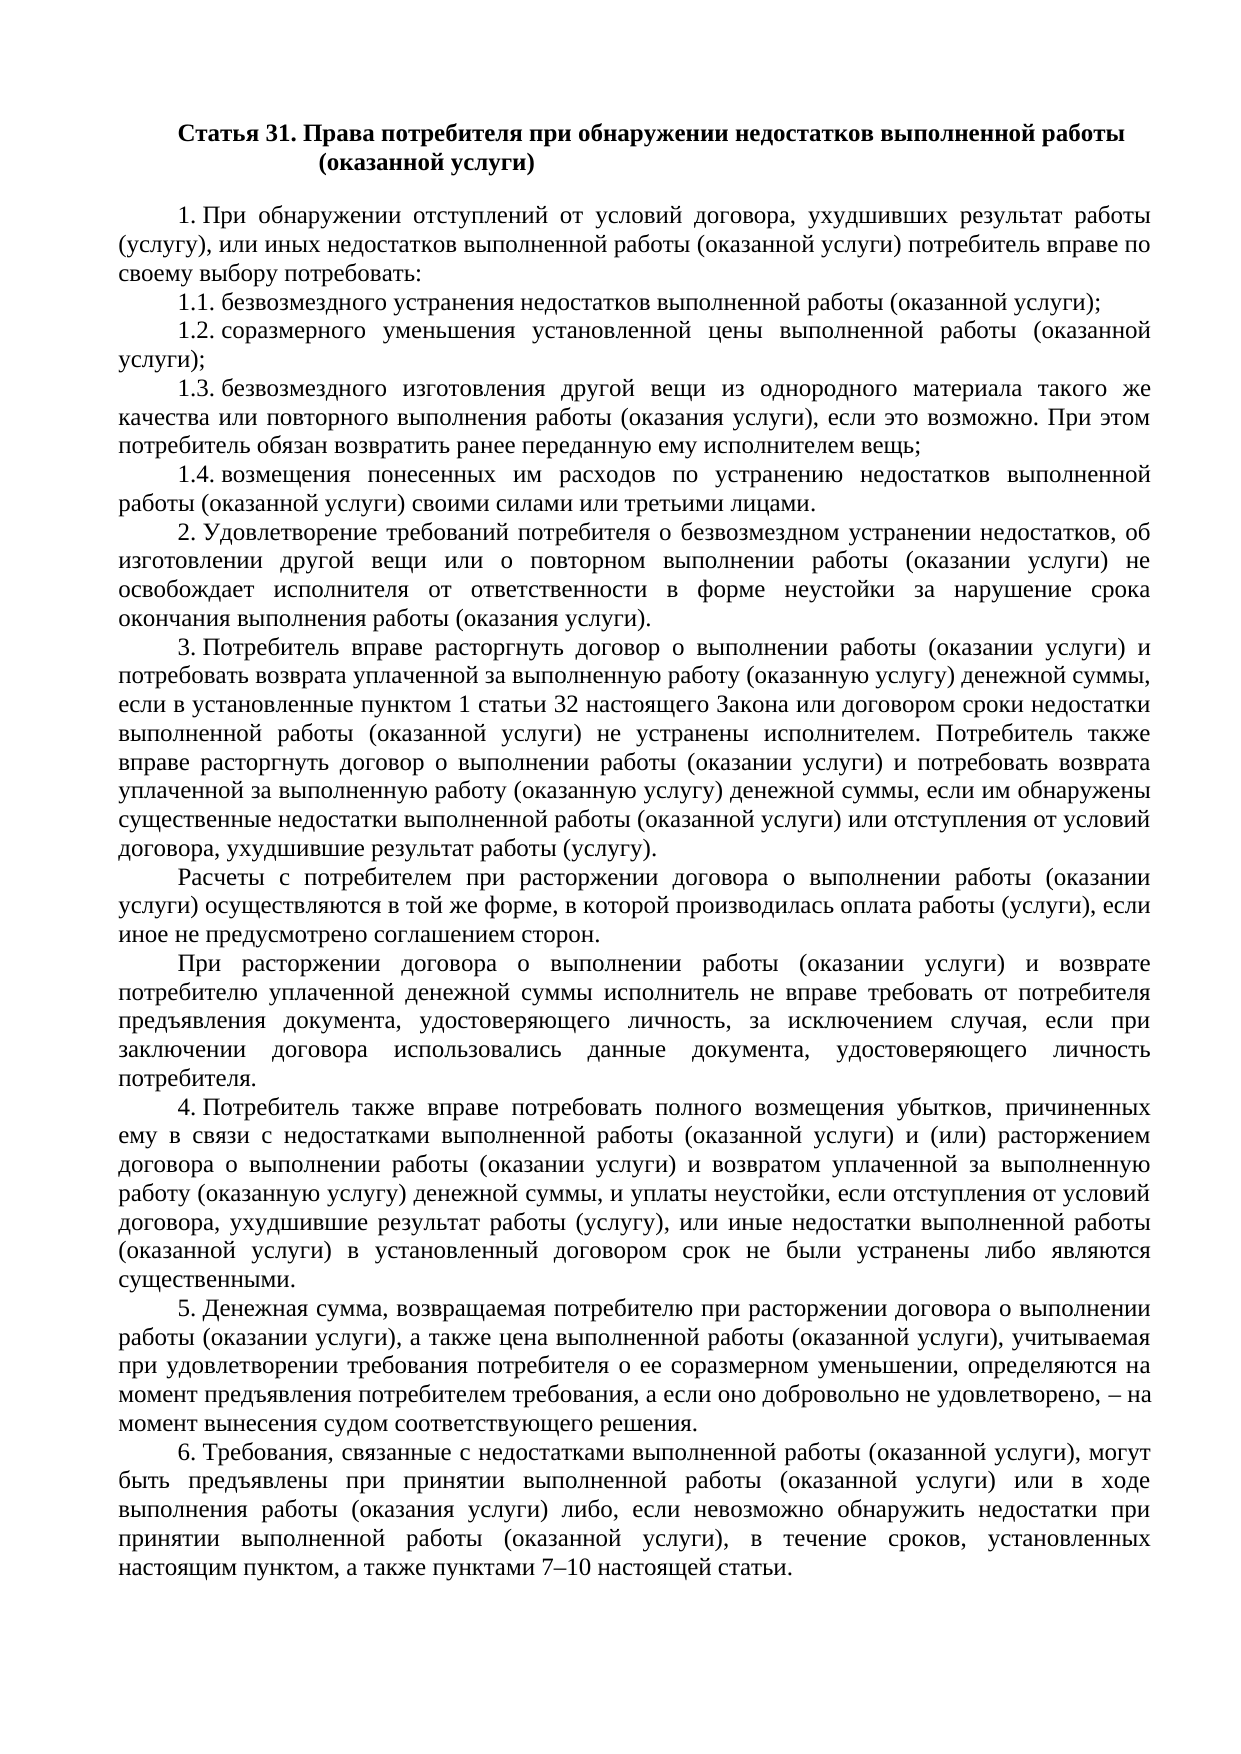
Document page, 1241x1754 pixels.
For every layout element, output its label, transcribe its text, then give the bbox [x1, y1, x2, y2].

text 1.3. безвозмездного изготовления другой вещи из однородного материала такого же качества или повторного выполнения работы (оказания услуги), если это возможно. При этом потребитель обязан возвратить ранее переданную ему исполнителем вещь; [118, 373, 1152, 459]
text 3. Потребитель вправе расторгнуть договор о выполнении работы (оказании услуги) и потребовать возврата уплаченной за выполненную работу (оказанную услугу) денежной суммы, если в установленные пунктом 1 статьи 32 настоящего Закона или договором сроки недостатки выполненной работы (оказанной услуги) не устранены исполнителем. Потребитель также вправе расторгнуть договор о выполнении работы (оказании услуги) и потребовать возврата уплаченной за выполненную работу (оказанную услугу) денежной суммы, если им обнаружены существенные недостатки выполненной работы (оказанной услуги) или отступления от условий договора, ухудшившие результат работы (услугу). [118, 632, 1152, 862]
text Статья 31. Права потребителя при обнаружении недостатков выполненной работы (оказанной услуги) [177, 118, 1152, 176]
text 4. Потребитель также вправе потребовать полного возмещения убытков, причиненных ему в связи с недостатками выполненной работы (оказанной услуги) и (или) расторжением договора о выполнении работы (оказании услуги) и возвратом уплаченной за выполненную работу (оказанную услугу) денежной суммы, и уплаты неустойки, если отступления от условий договора, ухудшившие результат работы (услугу), или иные недостатки выполненной работы (оказанной услуги) в установленный договором срок не были устранены либо являются существенными. [118, 1092, 1152, 1293]
text 5. Денежная сумма, возвращаемая потребителю при расторжении договора о выполнении работы (оказании услуги), а также цена выполненной работы (оказанной услуги), учитываемая при удовлетворении требования потребителя о ее соразмерном уменьшении, определяются на момент предъявления потребителем требования, а если оно добровольно не удовлетворено, – на момент вынесения судом соответствующего решения. [118, 1293, 1152, 1437]
text 1.1. безвозмездного устранения недостатков выполненной работы (оказанной услуги); [118, 287, 1152, 316]
text 1. При обнаружении отступлений от условий договора, ухудшивших результат работы (услугу), или иных недостатков выполненной работы (оказанной услуги) потребитель вправе по своему выбору потребовать: [118, 201, 1152, 287]
text При расторжении договора о выполнении работы (оказании услуги) и возврате потребителю уплаченной денежной суммы исполнитель не вправе требовать от потребителя предъявления документа, удостоверяющего личность, за исключением случая, если при заключении договора использовались данные документа, удостоверяющего личность потребителя. [118, 948, 1152, 1092]
text 6. Требования, связанные с недостатками выполненной работы (оказанной услуги), могут быть предъявлены при принятии выполненной работы (оказанной услуги) или в ходе выполнения работы (оказания услуги) либо, если невозможно обнаружить недостатки при принятии выполненной работы (оказанной услуги), в течение сроков, установленных настоящим пунктом, а также пунктами 7–10 настоящей статьи. [118, 1437, 1152, 1581]
text Расчеты с потребителем при расторжении договора о выполнении работы (оказании услуги) осуществляются в той же форме, в которой производилась оплата работы (услуги), если иное не предусмотрено соглашением сторон. [118, 862, 1152, 948]
text 1.4. возмещения понесенных им расходов по устранению недостатков выполненной работы (оказанной услуги) своими силами или третьими лицами. [118, 459, 1152, 517]
text 1.2. соразмерного уменьшения установленной цены выполненной работы (оказанной услуги); [118, 316, 1152, 373]
text 2. Удовлетворение требований потребителя о безвозмездном устранении недостатков, об изготовлении другой вещи или о повторном выполнении работы (оказании услуги) не освобождает исполнителя от ответственности в форме неустойки за нарушение срока окончания выполнения работы (оказания услуги). [118, 517, 1152, 632]
